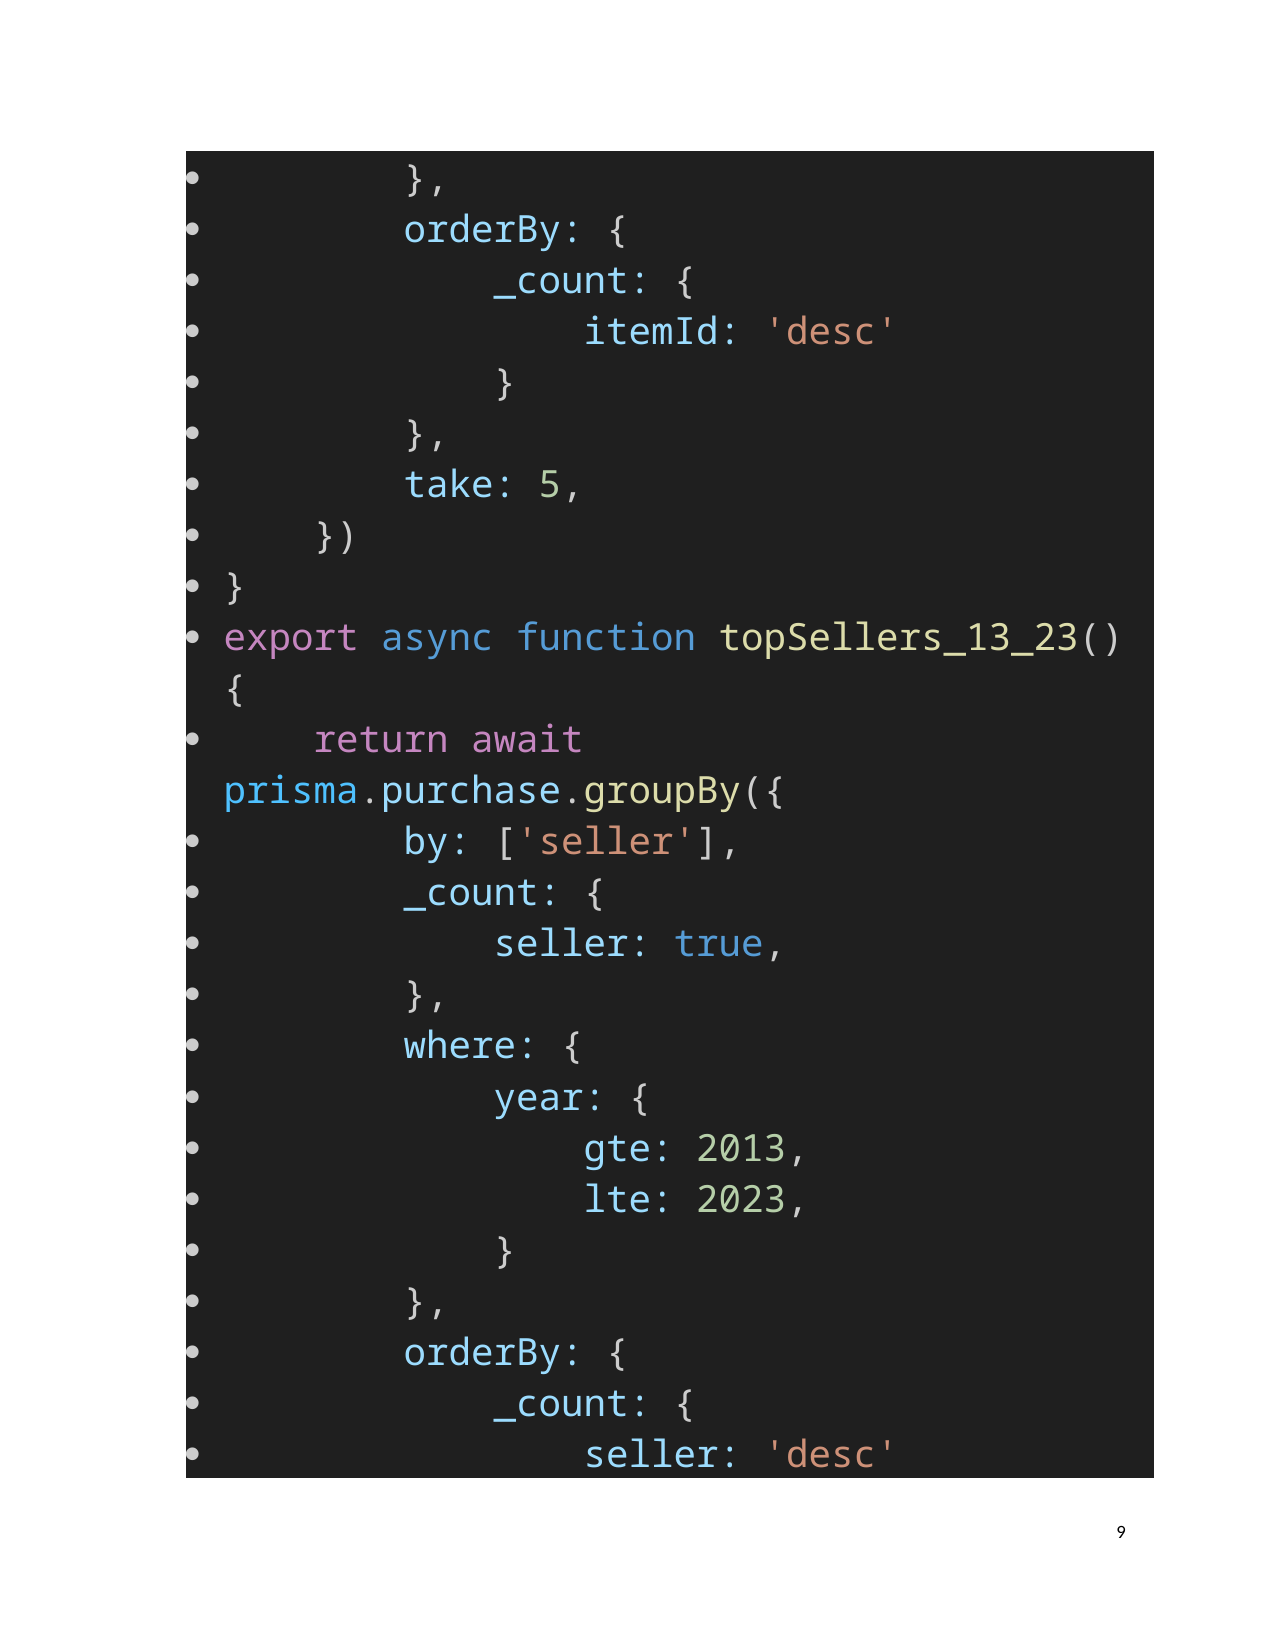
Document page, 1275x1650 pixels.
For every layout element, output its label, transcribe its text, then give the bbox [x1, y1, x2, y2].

list by: ['seller'], [186, 814, 1154, 866]
list }) [186, 508, 1154, 559]
list } [186, 1223, 1154, 1274]
list } [186, 559, 1154, 610]
list gte: 2013, [186, 1121, 1154, 1172]
list lte: 2023, [186, 1172, 1154, 1223]
list year: { [186, 1070, 1154, 1121]
list take: 5, [186, 457, 1154, 508]
list } [186, 355, 1154, 406]
list }, [186, 406, 1154, 457]
list }, [186, 968, 1154, 1019]
list _count: { [186, 866, 1154, 917]
list }, [186, 151, 1154, 202]
list seller: true, [186, 917, 1154, 968]
list orderBy: { [186, 202, 1154, 253]
list _count: { [186, 1376, 1154, 1427]
list return await prisma.purchase.groupBy({ [186, 712, 1154, 814]
list _count: { [186, 253, 1154, 304]
list orderBy: { [186, 1325, 1154, 1376]
list where: { [186, 1019, 1154, 1070]
list seller: 'desc' [186, 1427, 1154, 1478]
list export async function topSellers_13_23() { [186, 610, 1154, 712]
list }, [186, 1274, 1154, 1325]
list itemId: 'desc' [186, 304, 1154, 355]
